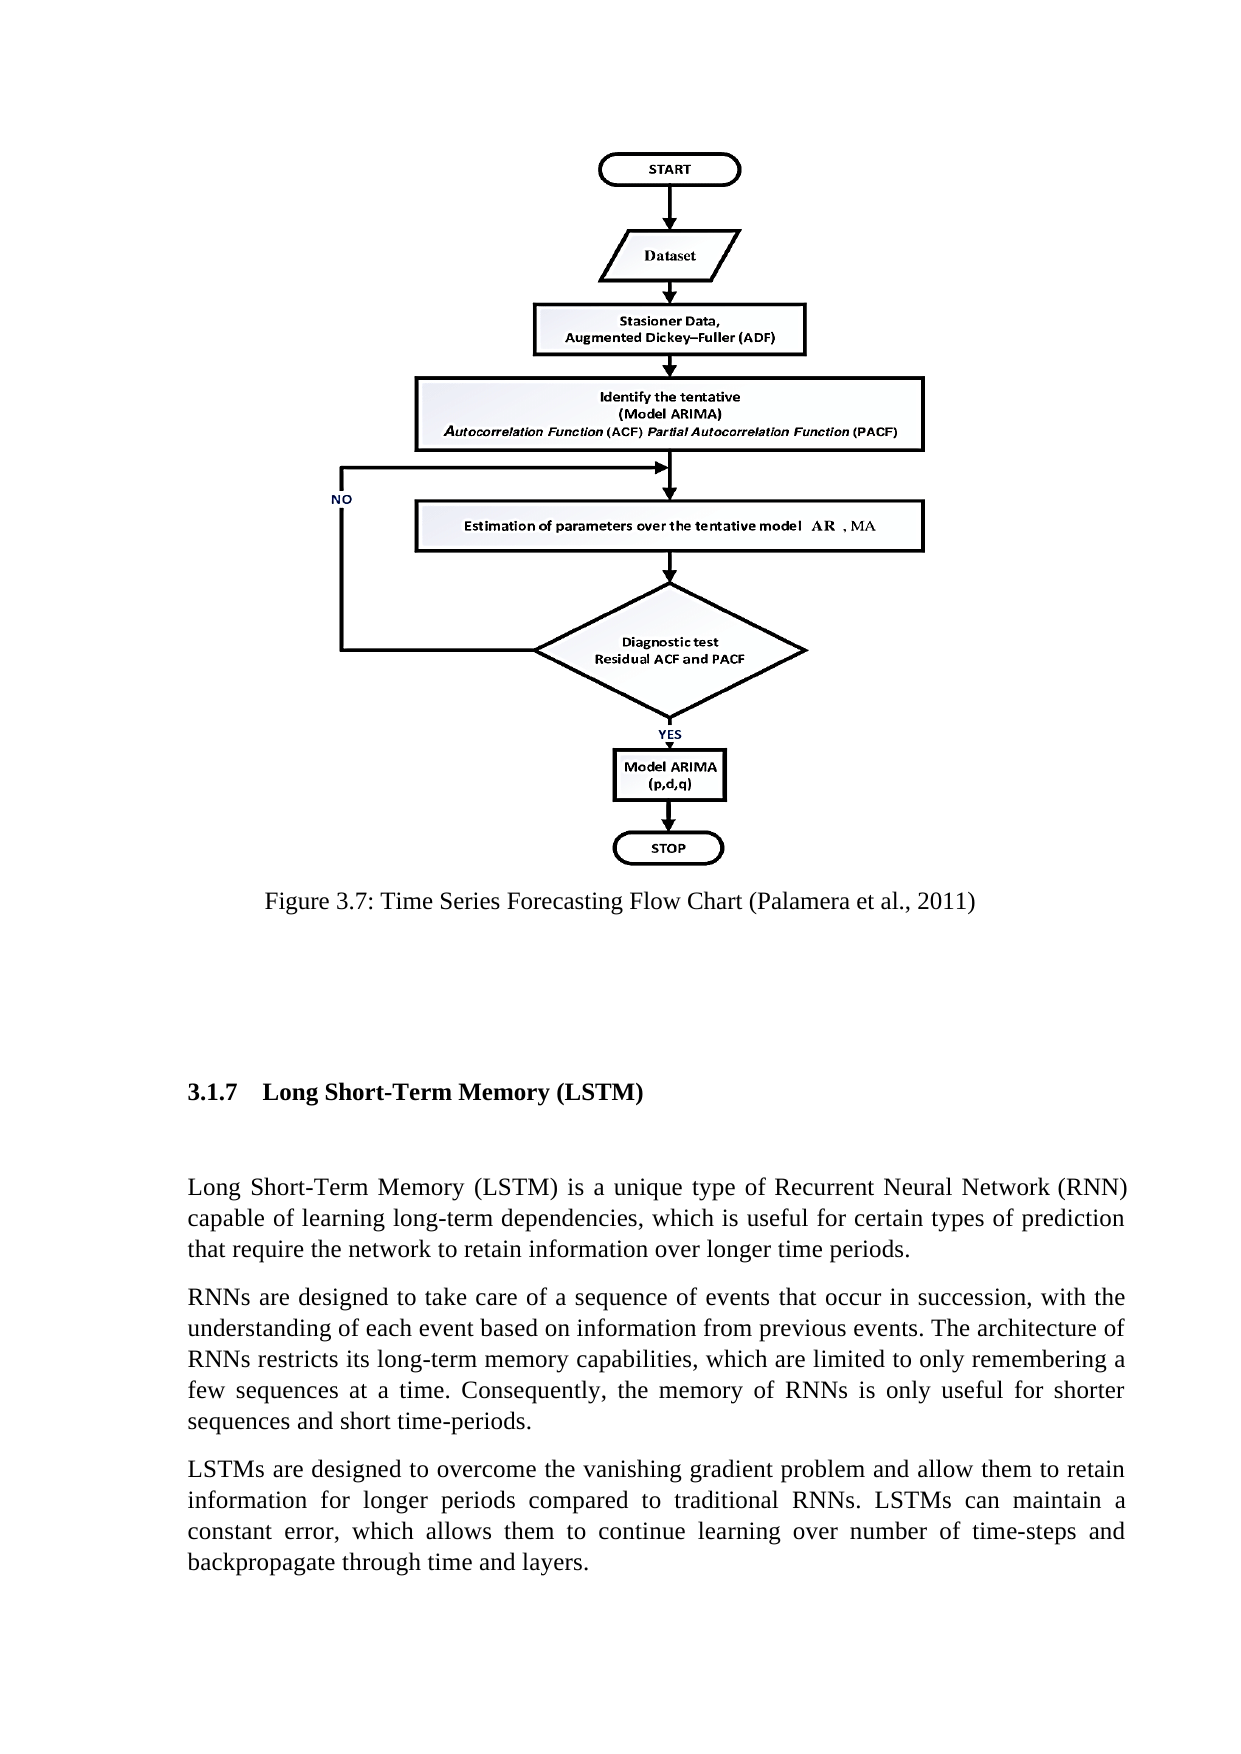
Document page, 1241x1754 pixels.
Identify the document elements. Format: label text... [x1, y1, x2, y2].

text Long Short-Term Memory (LSTM) is a unique type of Recurrent Neural Network (RNN) capable of learning long-term dependencies, which is useful for certain types of prediction that require the network to retain information over longer time periods. [187, 1172, 1128, 1263]
text 3.1.7 Long Short-Term Memory (LSTM) [187, 1077, 1090, 1106]
text Figure 3.7: Time Series Forecasting Flow Chart (Palamera et al., 2011) [150, 886, 1090, 915]
text RNNs are designed to take care of a sequence of events that occur in succession, with the understanding of each event based on information from previous events. The architecture of RNNs restricts its long-term memory capabilities, which are limited to only remembering a few sequences at a time. Consequently, the memory of RNNs is only useful for shorter sequences and short time-periods. [187, 1282, 1128, 1435]
picture [300, 149, 927, 868]
text LSTMs are designed to overcome the vanishing gradient problem and allow them to retain information for longer periods compared to traditional RNNs. LSTMs can maintain a constant error, which allows them to continue learning over number of time-steps and backpropagate through time and layers. [187, 1454, 1128, 1576]
